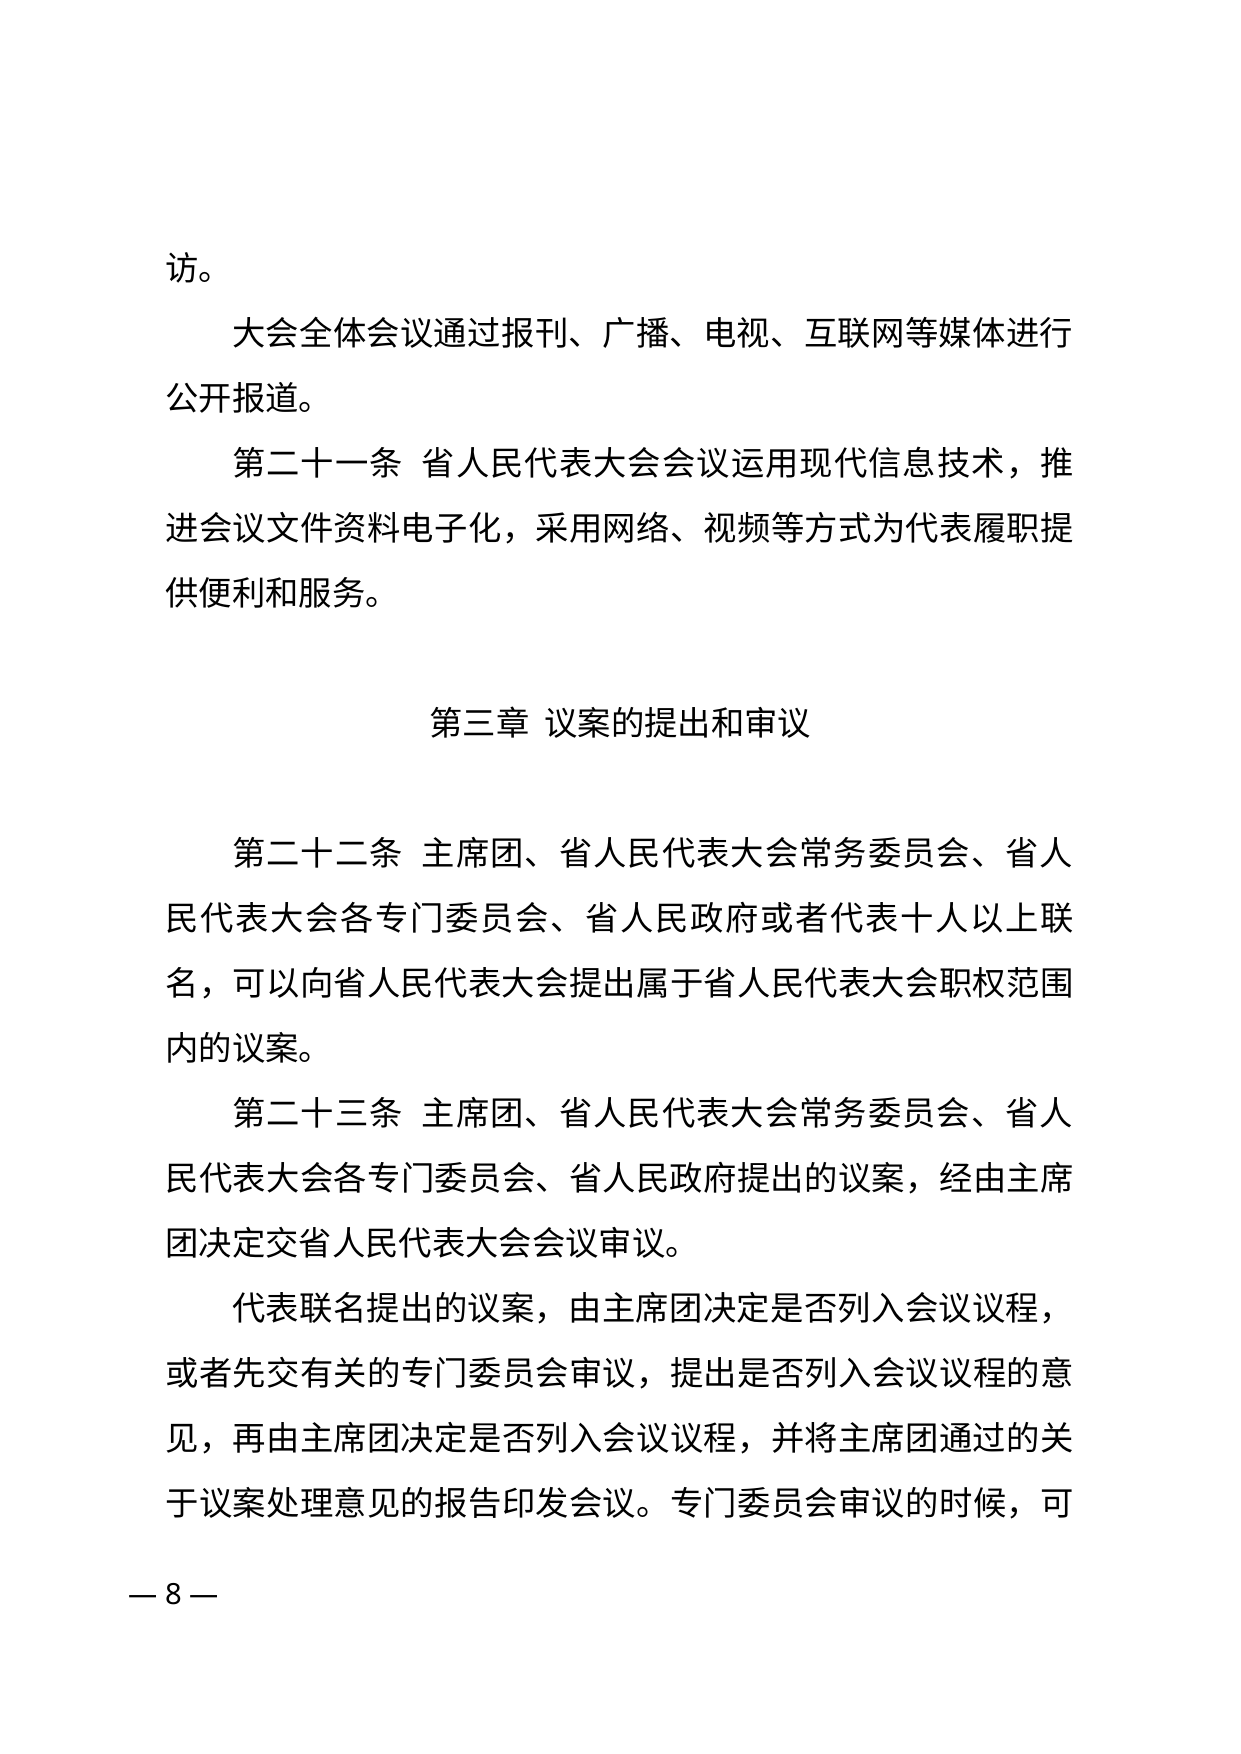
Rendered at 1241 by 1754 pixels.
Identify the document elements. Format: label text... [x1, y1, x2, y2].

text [165, 233, 1075, 298]
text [165, 1273, 1075, 1533]
text 大会全体会议通过报刊、广播、电视、互联网等媒体进行公开报道。 [165, 298, 1075, 428]
text 第二十二条 主席团、省人民代表大会常务委员会、省人民代表大会各专门委员会、省人民政府或者代表十人以上联名，可以向省人民代表大会提出属于省人民代表大会职权范围内的议案。 [165, 818, 1075, 1078]
text 第三章 议案的提出和审议 [165, 688, 1075, 753]
text 第二十一条 省人民代表大会会议运用现代信息技术，推进会议文件资料电子化，采用网络、视频等方式为代表履职提供便利和服务。 [165, 428, 1075, 623]
text 第二十三条 主席团、省人民代表大会常务委员会、省人民代表大会各专门委员会、省人民政府提出的议案，经由主席团决定交省人民代表大会会议审议。 [165, 1078, 1075, 1273]
